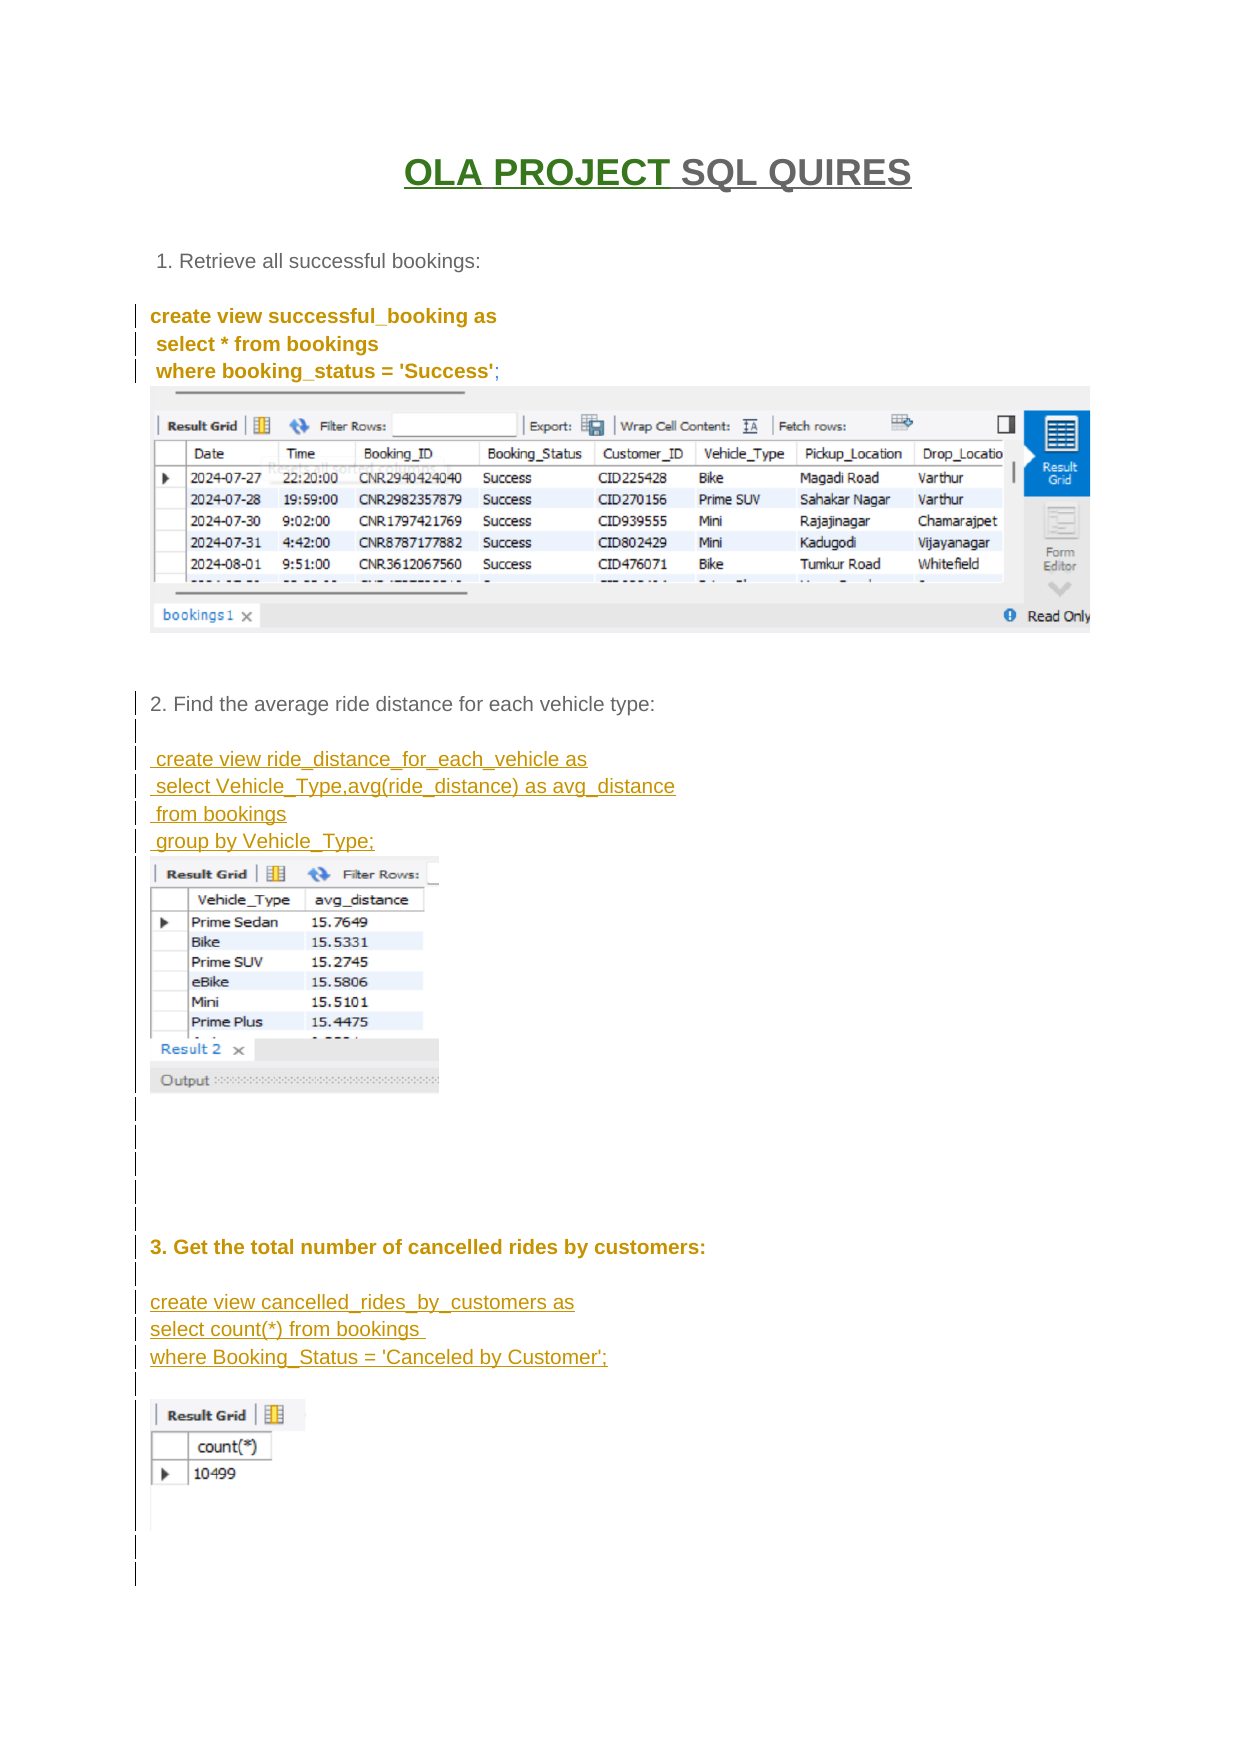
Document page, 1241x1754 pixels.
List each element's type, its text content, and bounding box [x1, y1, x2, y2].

text create view successful_booking as [150, 304, 1090, 328]
text 2. Find the average ride distance for each vehicle type: [150, 691, 1090, 715]
text OLA PROJECT SQL QUIRES [150, 150, 1090, 193]
picture [150, 386, 1091, 633]
picture [150, 1399, 306, 1531]
text 1. Retrieve all successful bookings: [150, 249, 1090, 273]
text 3. Get the total number of cancelled rides by customers: [150, 1235, 1090, 1259]
picture [150, 856, 439, 1094]
text where booking_status = 'Success'; [150, 359, 1090, 383]
text select * from bookings [150, 332, 1090, 356]
